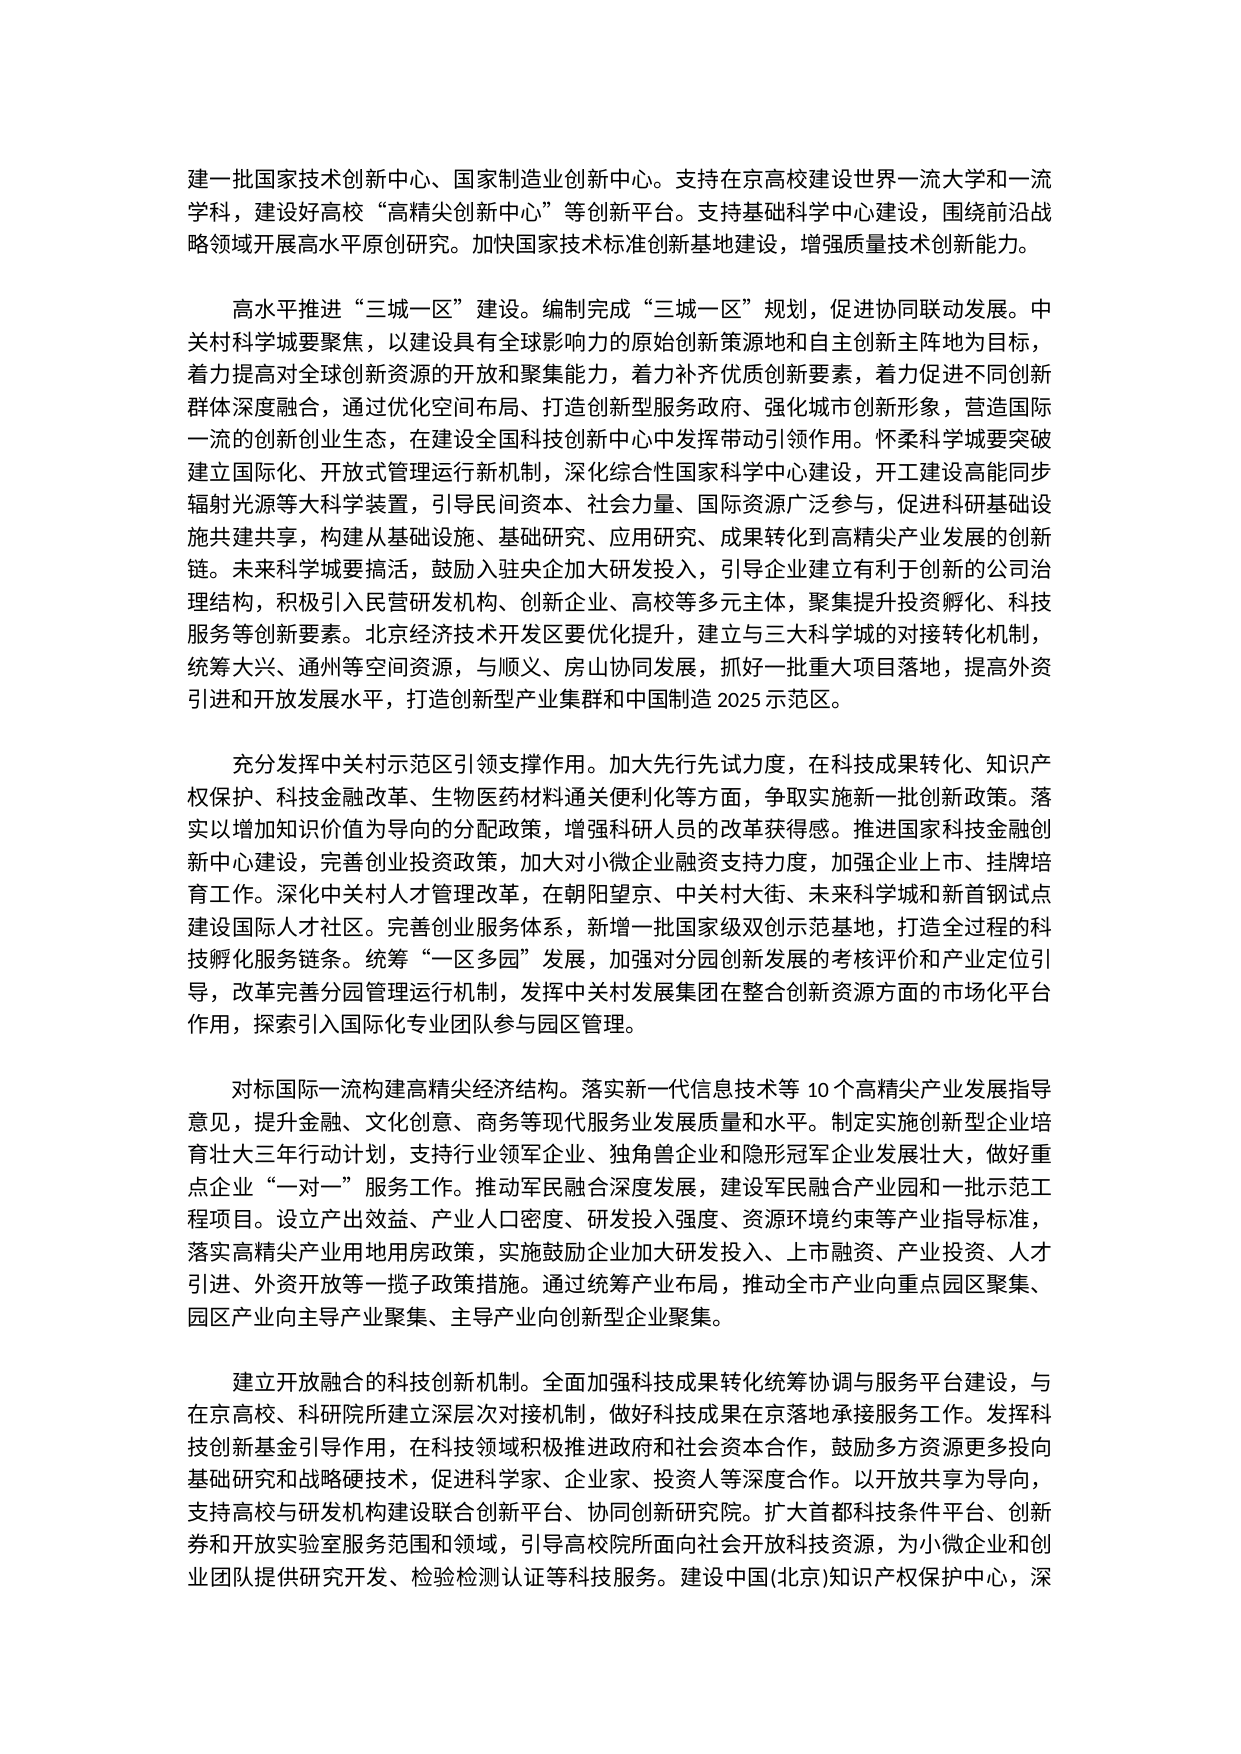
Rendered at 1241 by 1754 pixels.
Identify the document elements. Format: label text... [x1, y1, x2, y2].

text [187, 1364, 1053, 1592]
text 充分发挥中关村示范区引领支撑作用。加大先行先试力度，在科技成果转化、知识产权保护、科技金融改革、生物医药材料通关便利化等方面，争取实施新一批创新政策。落实以增加知识价值为导向的分配政策，增强科研人员的改革获得感。推进国家科技金融创新中心建设，完善创业投资政策，加大对小微企业融资支持力度，加强企业上市、挂牌培育工作。深化中关村人才管理改革，在朝阳望京、中关村大街、未来科学城和新首钢试点建设国际人才社区。完善创业服务体系，新增一批国家级双创示范基地，打造全过程的科技孵化服务链条。统筹“一区多园”发展，加强对分园创新发展的考核评价和产业定位引导，改革完善分园管理运行机制，发挥中关村发展集团在整合创新资源方面的市场化平台作用，探索引入国际化专业团队参与园区管理。 [187, 747, 1053, 1039]
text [187, 162, 1053, 259]
text 对标国际一流构建高精尖经济结构。落实新一代信息技术等10个高精尖产业发展指导意见，提升金融、文化创意、商务等现代服务业发展质量和水平。制定实施创新型企业培育壮大三年行动计划，支持行业领军企业、独角兽企业和隐形冠军企业发展壮大，做好重点企业“一对一”服务工作。推动军民融合深度发展，建设军民融合产业园和一批示范工程项目。设立产出效益、产业人口密度、研发投入强度、资源环境约束等产业指导标准，落实高精尖产业用地用房政策，实施鼓励企业加大研发投入、上市融资、产业投资、人才引进、外资开放等一揽子政策措施。通过统筹产业布局，推动全市产业向重点园区聚集、园区产业向主导产业聚集、主导产业向创新型企业聚集。 [187, 1072, 1053, 1332]
text 高水平推进“三城一区”建设。编制完成“三城一区”规划，促进协同联动发展。中关村科学城要聚焦，以建设具有全球影响力的原始创新策源地和自主创新主阵地为目标，着力提高对全球创新资源的开放和聚集能力，着力补齐优质创新要素，着力促进不同创新群体深度融合，通过优化空间布局、打造创新型服务政府、强化城市创新形象，营造国际一流的创新创业生态，在建设全国科技创新中心中发挥带动引领作用。怀柔科学城要突破，建立国际化、开放式管理运行新机制，深化综合性国家科学中心建设，开工建设高能同步辐射光源等大科学装置，引导民间资本、社会力量、国际资源广泛参与，促进科研基础设施共建共享，构建从基础设施、基础研究、应用研究、成果转化到高精尖产业发展的创新链。未来科学城要搞活，鼓励入驻央企加大研发投入，引导企业建立有利于创新的公司治理结构，积极引入民营研发机构、创新企业、高校等多元主体，聚集提升投资孵化、科技服务等创新要素。北京经济技术开发区要优化提升，建立与三大科学城的对接转化机制，统筹大兴、通州等空间资源，与顺义、房山协同发展，抓好一批重大项目落地，提高外资引进和开放发展水平，打造创新型产业集群和中国制造2025示范区。 [187, 292, 1053, 714]
